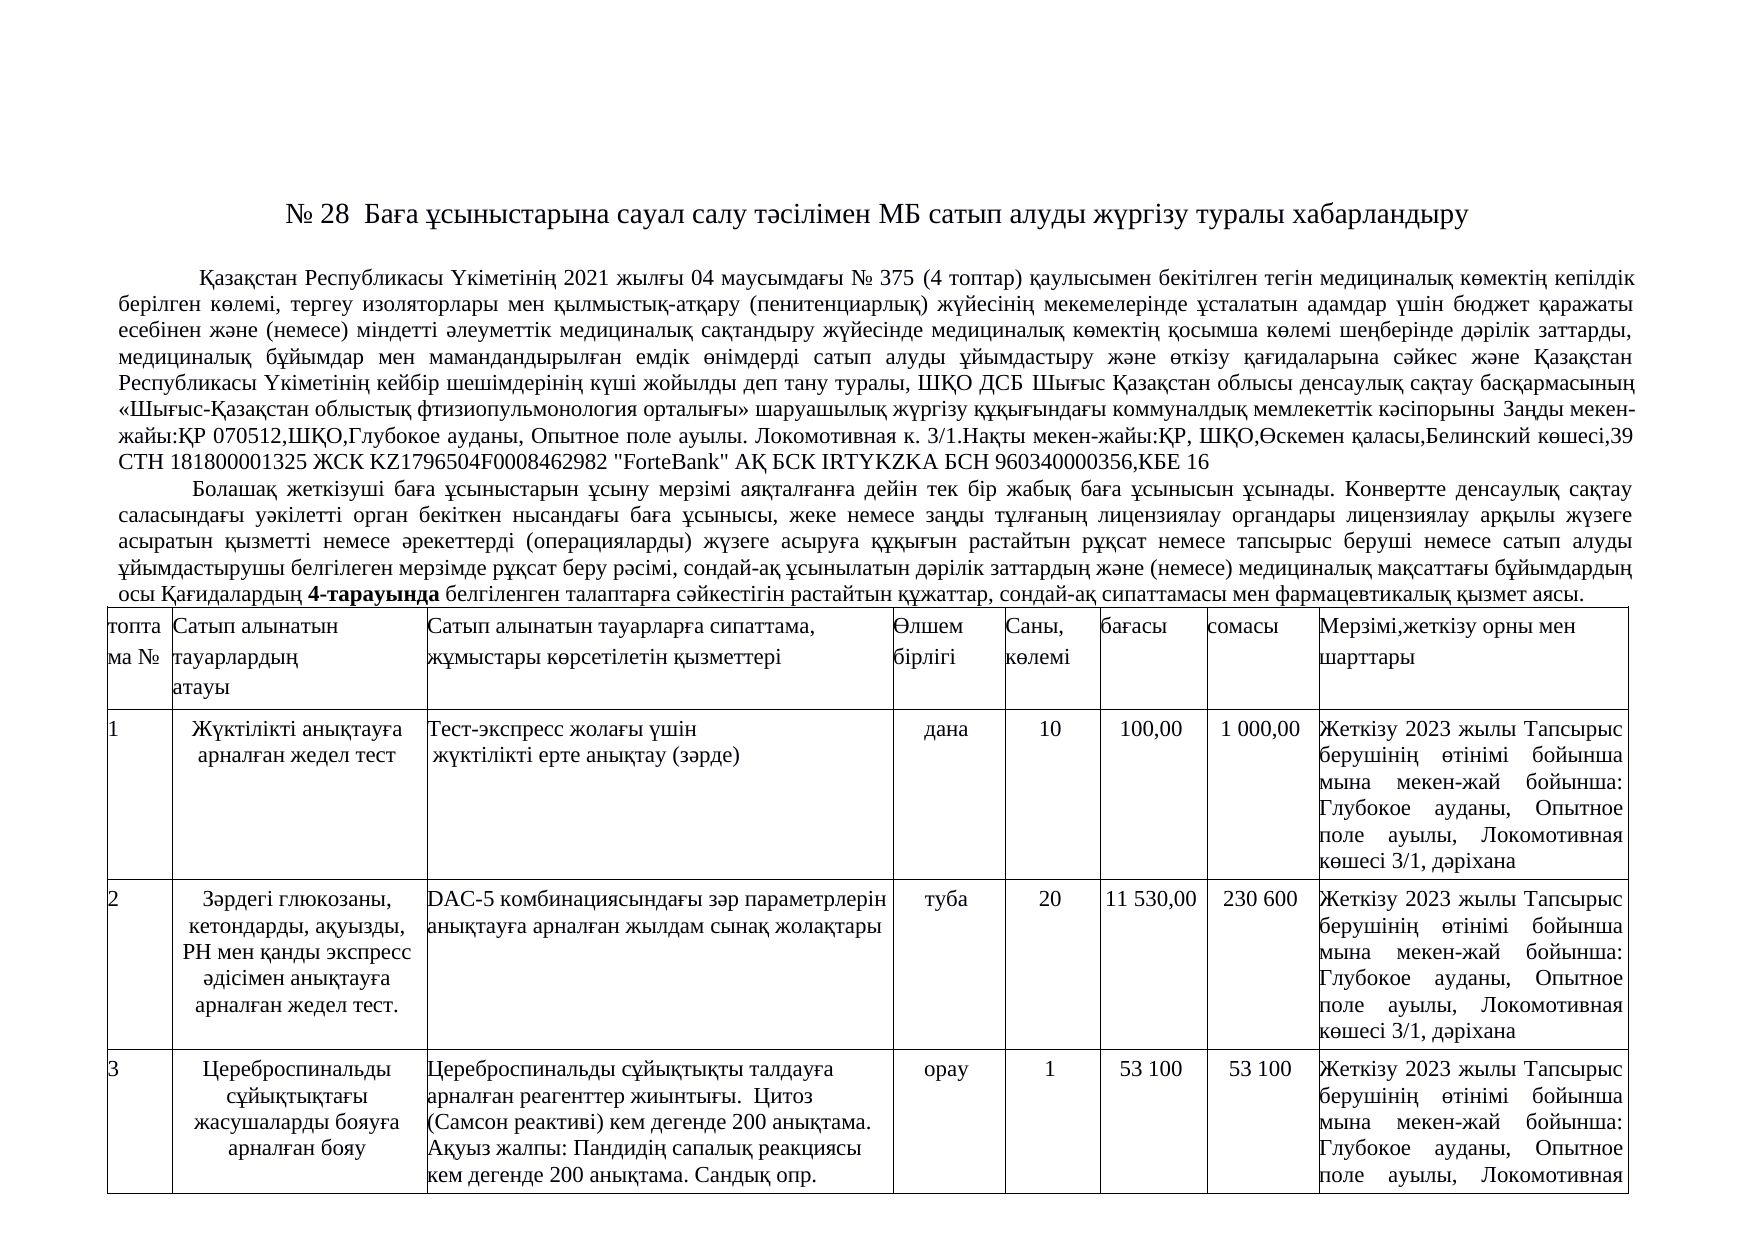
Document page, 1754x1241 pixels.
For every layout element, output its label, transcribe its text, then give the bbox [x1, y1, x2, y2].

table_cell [173, 1050, 427, 1193]
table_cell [428, 1050, 893, 1193]
table_header топта ма № [108, 608, 172, 709]
table_cell орау [894, 1050, 1005, 1193]
table_header бағасы [1101, 608, 1207, 709]
table_cell 20 [1006, 880, 1100, 1049]
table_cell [1320, 1050, 1628, 1193]
table_cell 1 [108, 710, 172, 879]
table_cell 11 530,00 [1101, 880, 1207, 1049]
text Болашақ жеткізуші баға ұсыныстарын ұсыну мерзімі аяқталғанға дейін тек бір жабық баға ұсынысын ұсынады. Конвертте денсаулық сақтау саласындағы уәкілетті орган бекіткен нысандағы баға ұсынысы, жеке немесе заңды тұлғаның лицензиялау органдары лицензиялау арқылы жүзеге асыратын қызметті немесе әрекеттерді (операцияларды) жүзеге асыруға құқығын растайтын рұқсат немесе тапсырыс беруші немесе сатып алуды ұйымдастырушы белгілеген мерзімде рұқсат беру рәсімі, сондай-ақ ұсынылатын дәрілік заттардың және (немесе) медициналық мақсаттағы бұйымдардың осы Қағидалардың 4-тарауында белгіленген талаптарға сәйкестігін растайтын құжаттар, сондай-ақ сипаттамасы мен фармацевтикалық қызмет аясы. [118, 474, 1636, 606]
table_cell Жеткізу 2023 жылы Тапсырыс берушінің өтінімі бойынша мына мекен-жай бойынша: Глубокое ауданы, Опытное поле ауылы, Локомотивная көшесі 3/1, дәріхана [1320, 710, 1628, 879]
text Қазақстан Республикасы Үкіметінің 2021 жылғы 04 маусымдағы № 375 (4 топтар) қаулысымен бекітілген тегін медициналық көмектің кепілдік берілген көлемі, тергеу изоляторлары мен қылмыстық-атқару (пенитенциарлық) жүйесінің мекемелерінде ұсталатын адамдар үшін бюджет қаражаты есебінен және (немесе) міндетті әлеуметтік медициналық сақтандыру жүйесінде медициналық көмектің қосымша көлемі шеңберінде дәрілік заттарды, медициналық бұйымдар мен мамандандырылған емдік өнімдерді сатып алуды ұйымдастыру және өткізу қағидаларына сәйкес және Қазақстан Республикасы Үкіметінің кейбір шешімдерінің күші жойылды деп тану туралы, ШҚО ДСБ Шығыс Қазақстан облысы денсаулық сақтау басқармасының «Шығыс-Қазақстан облыстық фтизиопульмонология орталығы» шаруашылық жүргізу құқығындағы коммуналдық мемлекеттік кәсіпорыны Заңды мекен-жайы:ҚР 070512,ШҚО,Глубокое ауданы, Опытное поле ауылы. Локомотивная к. 3/1.Нақты мекен-жайы:ҚР, ШҚО,Өскемен қаласы,Белинский көшесі,39 СТН 181800001325 ЖСК KZ1796504F0008462982 "ForteBank" АҚ БСК IRTYKZKA БСН 960340000356,КБЕ 16 [118, 264, 1636, 474]
table_cell дана [894, 710, 1005, 879]
table_cell Жеткізу 2023 жылы Тапсырыс берушінің өтінімі бойынша мына мекен-жай бойынша: Глубокое ауданы, Опытное поле ауылы, Локомотивная көшесі 3/1, дәріхана [1320, 880, 1628, 1049]
table_cell 10 [1006, 710, 1100, 879]
table_header сомасы [1208, 608, 1319, 709]
table_cell DAC-5 комбинациясындағы зәр параметрлерін анықтауға арналған жылдам сынақ жолақтары [428, 880, 893, 1049]
table_header Сатып алынатын тауарлардың атауы [173, 608, 427, 709]
table_cell Жүктілікті анықтауға арналған жедел тест [173, 710, 427, 879]
table_cell 53 100 [1208, 1050, 1319, 1193]
table_cell 1 [1006, 1050, 1100, 1193]
table_header Мерзімі,жеткізу орны мен шарттары [1320, 608, 1628, 709]
table_cell 230 600 [1208, 880, 1319, 1049]
table_header Өлшем бірлігі [894, 608, 1005, 709]
table_cell 2 [108, 880, 172, 1049]
table_header Сатып алынатын тауарларға сипаттама, жұмыстары көрсетілетін қызметтері [428, 608, 893, 709]
table_cell 3 [108, 1050, 172, 1193]
table_header Саны, көлемі [1006, 608, 1100, 709]
table_cell 100,00 [1101, 710, 1207, 879]
table_cell туба [894, 880, 1005, 1049]
table_cell 53 100 [1101, 1050, 1207, 1193]
table_cell Тест-экспресс жолағы үшін жүктілікті ерте анықтау (зәрде) [428, 710, 893, 879]
table_cell Зәрдегі глюкозаны, кетондарды, ақуызды, РН мен қанды экспресс әдісімен анықтауға арналған жедел тест. [173, 880, 427, 1049]
text № 28 Баға ұсыныстарына сауал салу тәсілімен МБ сатып алуды жүргізу туралы хабарландыру [118, 197, 1636, 230]
table_cell 1 000,00 [1208, 710, 1319, 879]
